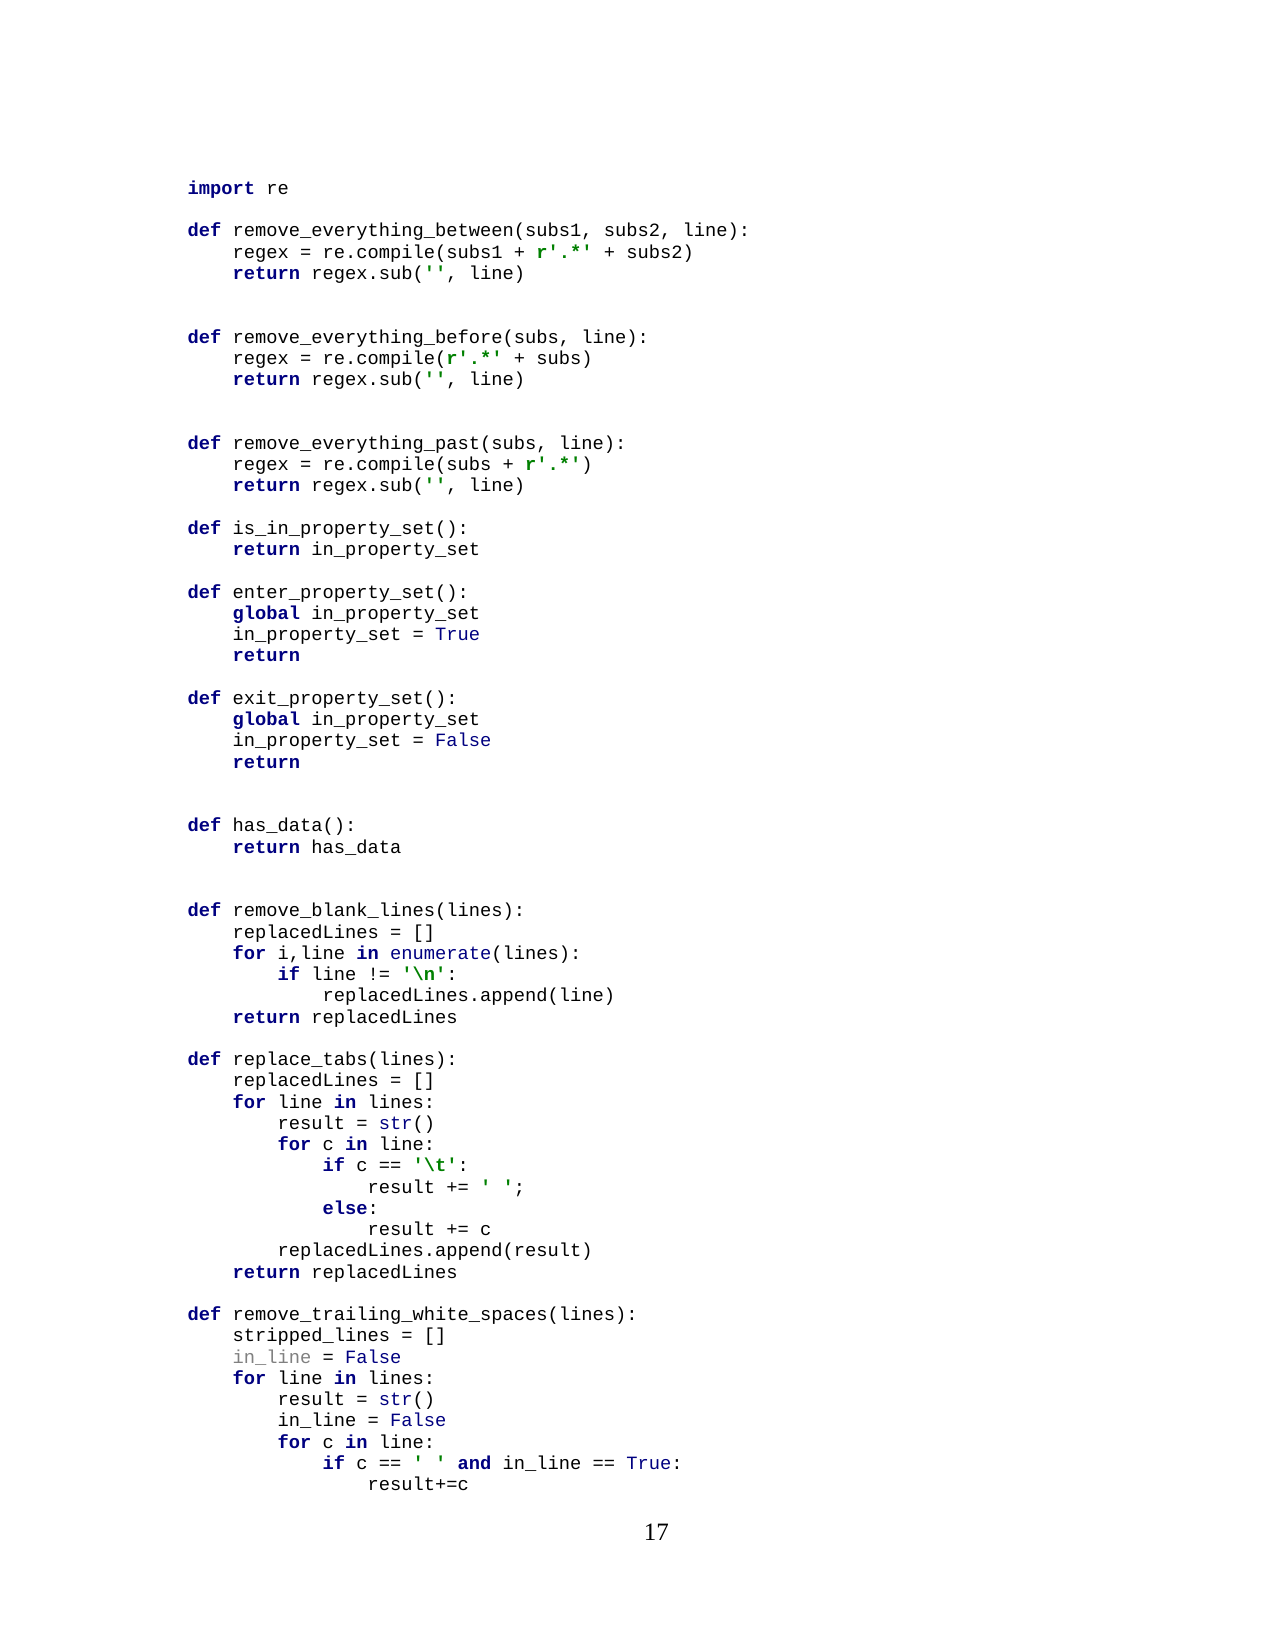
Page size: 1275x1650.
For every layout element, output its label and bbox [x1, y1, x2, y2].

text [187, 179, 1125, 1496]
